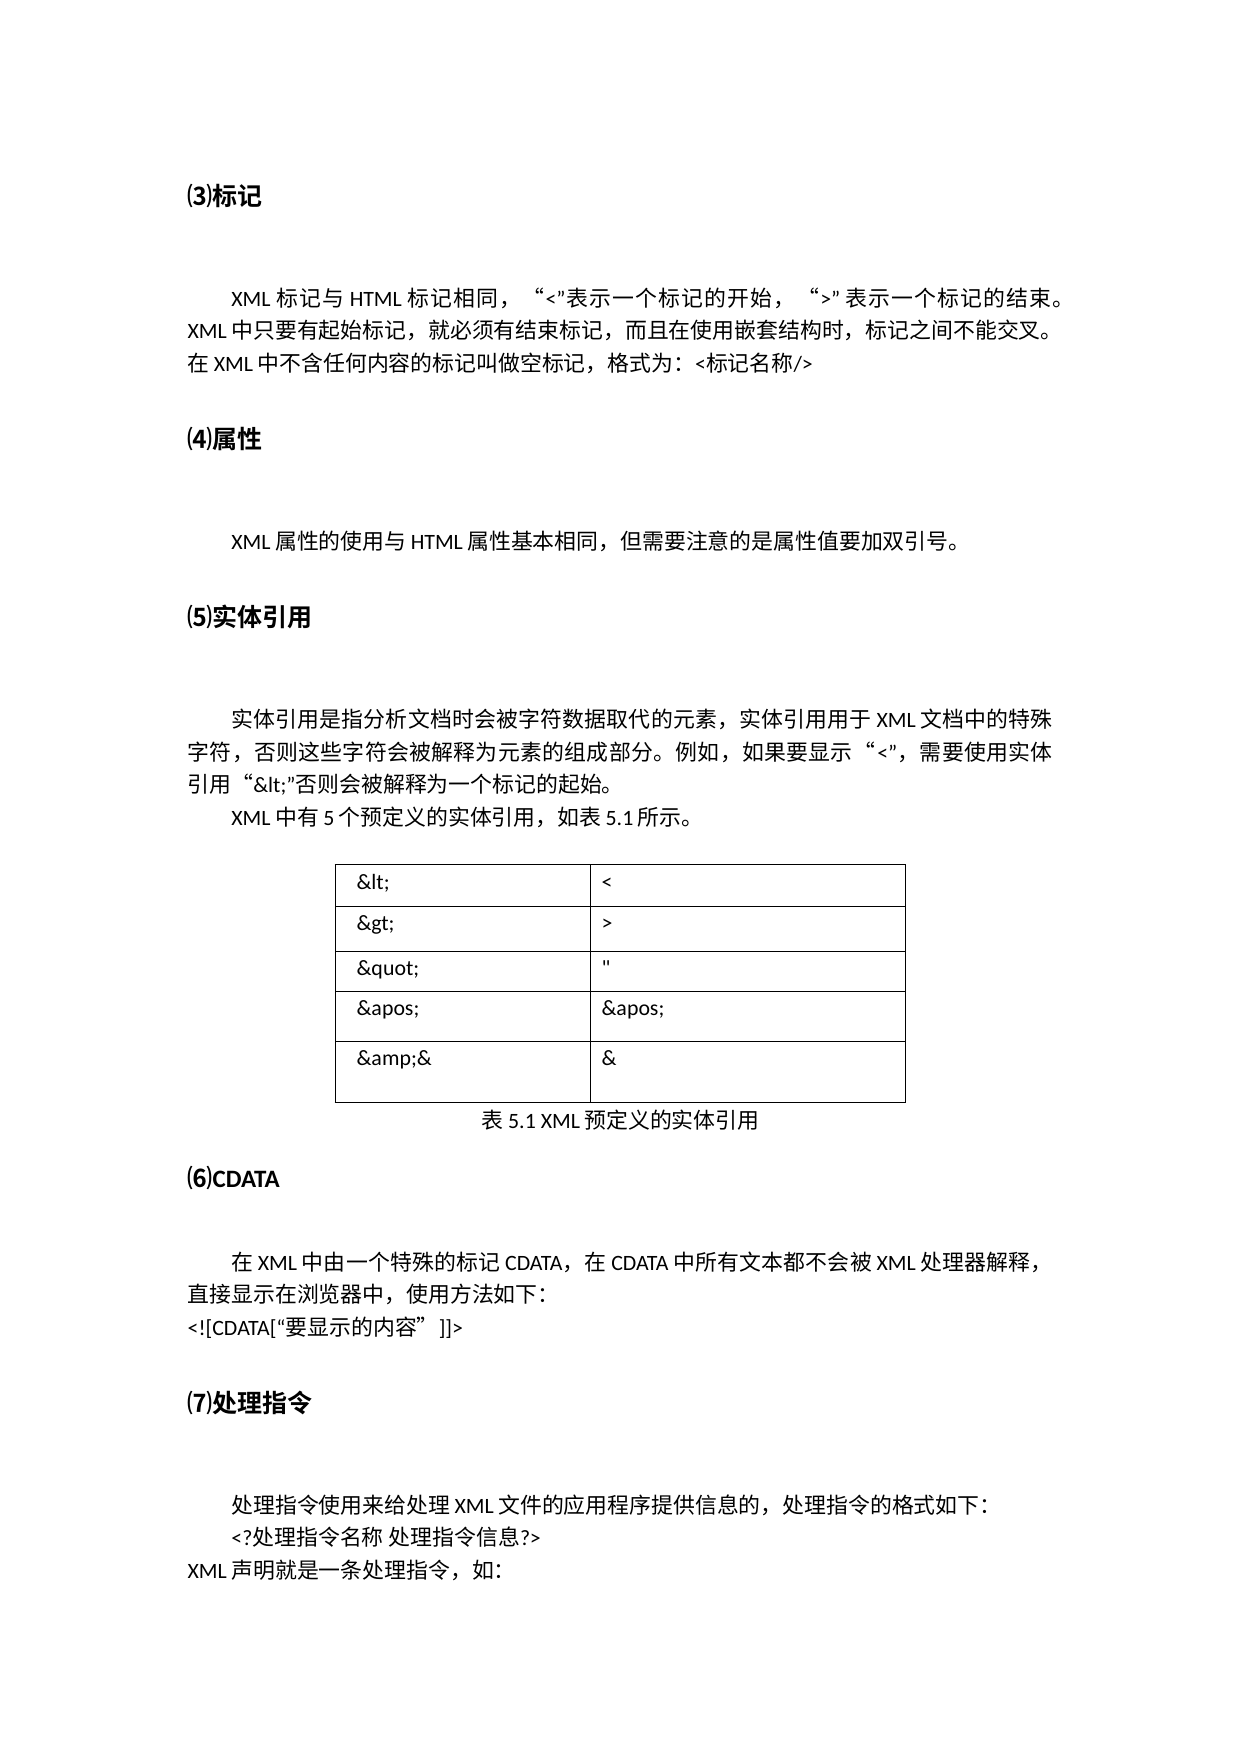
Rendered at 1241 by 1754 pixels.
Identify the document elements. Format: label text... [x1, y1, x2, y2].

text <?处理指令名称 处理指令信息?> [187, 1520, 1053, 1552]
table_cell &apos; [591, 992, 905, 1041]
text XML中有5个预定义的实体引用，如表5.1所示。 [187, 799, 1053, 832]
table_cell " [591, 952, 905, 991]
subtitle ⑸实体引用 [187, 583, 1053, 648]
table_cell &gt; [336, 907, 590, 951]
text 在XML中不含任何内容的标记叫做空标记，格式为：<标记名称/> [187, 346, 1053, 378]
text 在XML中由一个特殊的标记CDATA，在CDATA中所有文本都不会被XML处理器解释，直接显示在浏览器中，使用方法如下： [187, 1244, 1053, 1309]
text 实体引用是指分析文档时会被字符数据取代的元素，实体引用用于XML文档中的特殊字符，否则这些字符会被解释为元素的组成部分。例如，如果要显示“<”，需要使用实体引用“&lt;”否则会被解释为一个标记的起始。 [187, 702, 1053, 799]
text XML属性的使用与HTML属性基本相同，但需要注意的是属性值要加双引号。 [187, 524, 1053, 556]
table_cell & [591, 1042, 905, 1102]
table_cell &amp;& [336, 1042, 590, 1102]
subtitle ⑹CDATA [187, 1162, 1053, 1195]
subtitle ⑺处理指令 [187, 1369, 1053, 1434]
text <![CDATA[“要显示的内容”]]> [187, 1309, 1053, 1342]
text XML声明就是一条处理指令，如： [187, 1552, 1053, 1585]
table_cell > [591, 907, 905, 951]
table_cell &apos; [336, 992, 590, 1041]
text 处理指令使用来给处理XML文件的应用程序提供信息的，处理指令的格式如下： [187, 1487, 1053, 1520]
subtitle ⑷属性 [187, 405, 1053, 470]
table_header &lt; [336, 865, 590, 906]
text XML标记与HTML标记相同，“<”表示一个标记的开始，“>” 表示一个标记的结束。XML中只要有起始标记，就必须有结束标记，而且在使用嵌套结构时，标记之间不能交叉。 [187, 281, 1053, 346]
table_cell &quot; [336, 952, 590, 991]
table_header < [591, 865, 905, 906]
text 表 5.1 XML预定义的实体引用 [187, 1103, 1053, 1135]
subtitle ⑶标记 [187, 162, 1053, 227]
